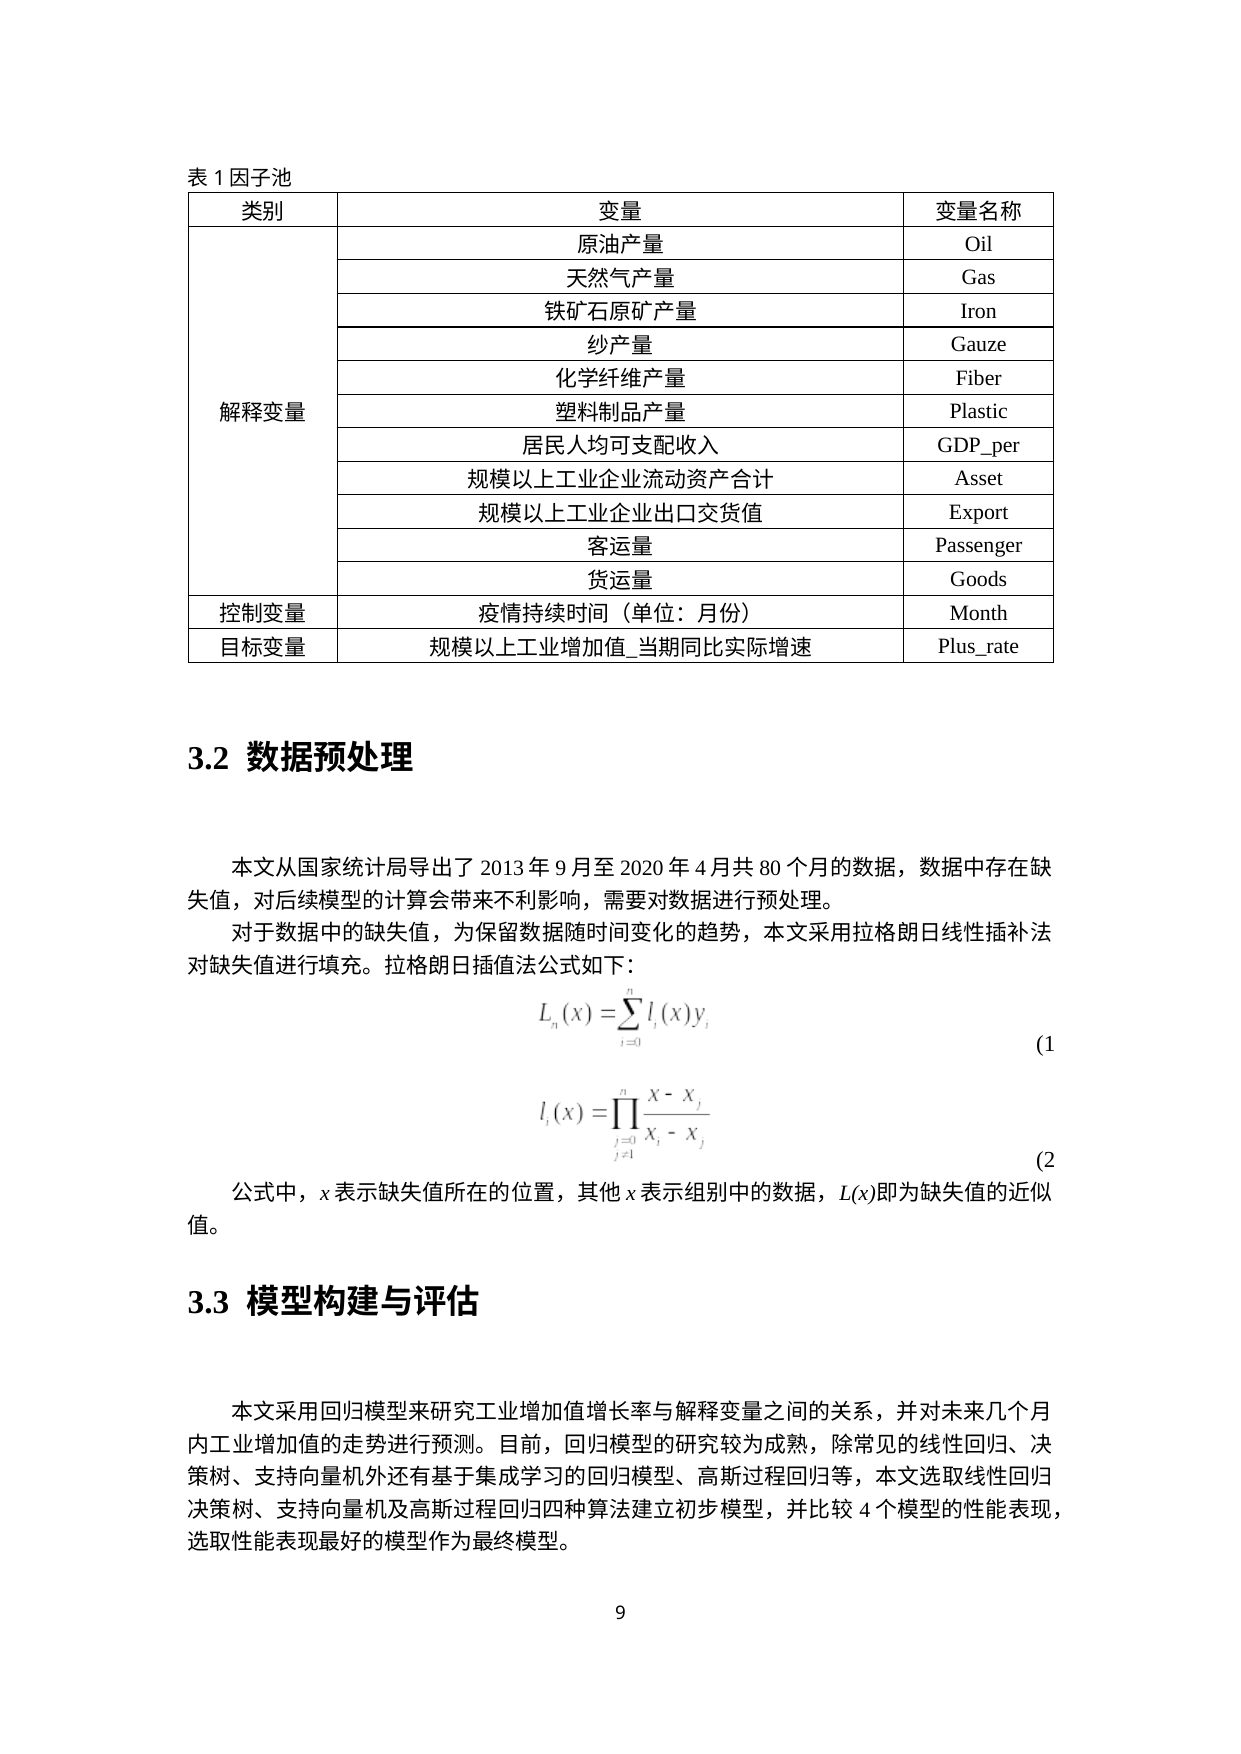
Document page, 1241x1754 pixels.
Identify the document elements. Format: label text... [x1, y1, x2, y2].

text 公式中，x表示缺失值所在的位置，其他x表示组别中的数据，L(x)即为缺失值的近似值。 [187, 1175, 1053, 1240]
table_cell 规模以上工业企业流动资产合计 [338, 462, 903, 494]
table_cell 规模以上工业增加值_当期同比实际增速 [338, 629, 903, 662]
table_cell Passenger [904, 529, 1053, 561]
table_cell 控制变量 [189, 596, 337, 628]
table_cell GDP_per [904, 428, 1053, 461]
table_cell 铁矿石原矿产量 [338, 294, 903, 326]
table_header 变量名称 [904, 193, 1053, 226]
table_header 类别 [189, 193, 337, 226]
table_header 变量 [338, 193, 903, 226]
table_cell Oil [904, 227, 1053, 259]
table_cell 天然气产量 [338, 260, 903, 293]
table_cell 原油产量 [338, 227, 903, 259]
table_cell Gauze [904, 328, 1053, 360]
table_cell 塑料制品产量 [338, 395, 903, 427]
table_cell Plus_rate [904, 629, 1053, 662]
table_cell 纱产量 [338, 328, 903, 360]
table_cell 货运量 [338, 562, 903, 595]
table_cell 目标变量 [189, 629, 337, 662]
table_cell 居民人均可支配收入 [338, 428, 903, 461]
table_cell Iron [904, 294, 1053, 326]
table_cell Asset [904, 462, 1053, 494]
table_cell Plastic [904, 395, 1053, 427]
table_cell 解释变量 [189, 227, 337, 595]
text 对于数据中的缺失值，为保留数据随时间变化的趋势，本文采用拉格朗日线性插补法对缺失值进行填充。拉格朗日插值法公式如下： [187, 915, 1053, 980]
subtitle 数据预处理 [187, 722, 1053, 787]
table_cell 客运量 [338, 529, 903, 561]
table_cell Export [904, 495, 1053, 528]
text 本文从国家统计局导出了2013年9月至2020年4月共80个月的数据，数据中存在缺失值，对后续模型的计算会带来不利影响，需要对数据进行预处理。 [187, 850, 1053, 915]
subtitle 模型构建与评估 [187, 1267, 1053, 1332]
table_cell Fiber [904, 361, 1053, 393]
text 表 1 因子池 [187, 160, 1053, 192]
table_cell 化学纤维产量 [338, 361, 903, 393]
text 本文采用回归模型来研究工业增加值增长率与解释变量之间的关系，并对未来几个月内工业增加值的走势进行预测。目前，回归模型的研究较为成熟，除常见的线性回归、决策树、支持向量机外还有基于集成学习的回归模型、高斯过程回归等，本文选取线性回归、决策树、支持向量机及高斯过程回归四种算法建立初步模型，并比较4个模型的性能表现，选取性能表现最好的模型作为最终模型。 [187, 1394, 1053, 1556]
table_cell 疫情持续时间（单位：月份） [338, 596, 903, 628]
table_cell Month [904, 596, 1053, 628]
table_cell 规模以上工业企业出口交货值 [338, 495, 903, 528]
table_cell Goods [904, 562, 1053, 595]
table_cell Gas [904, 260, 1053, 293]
text (2) [233, 1077, 1053, 1175]
